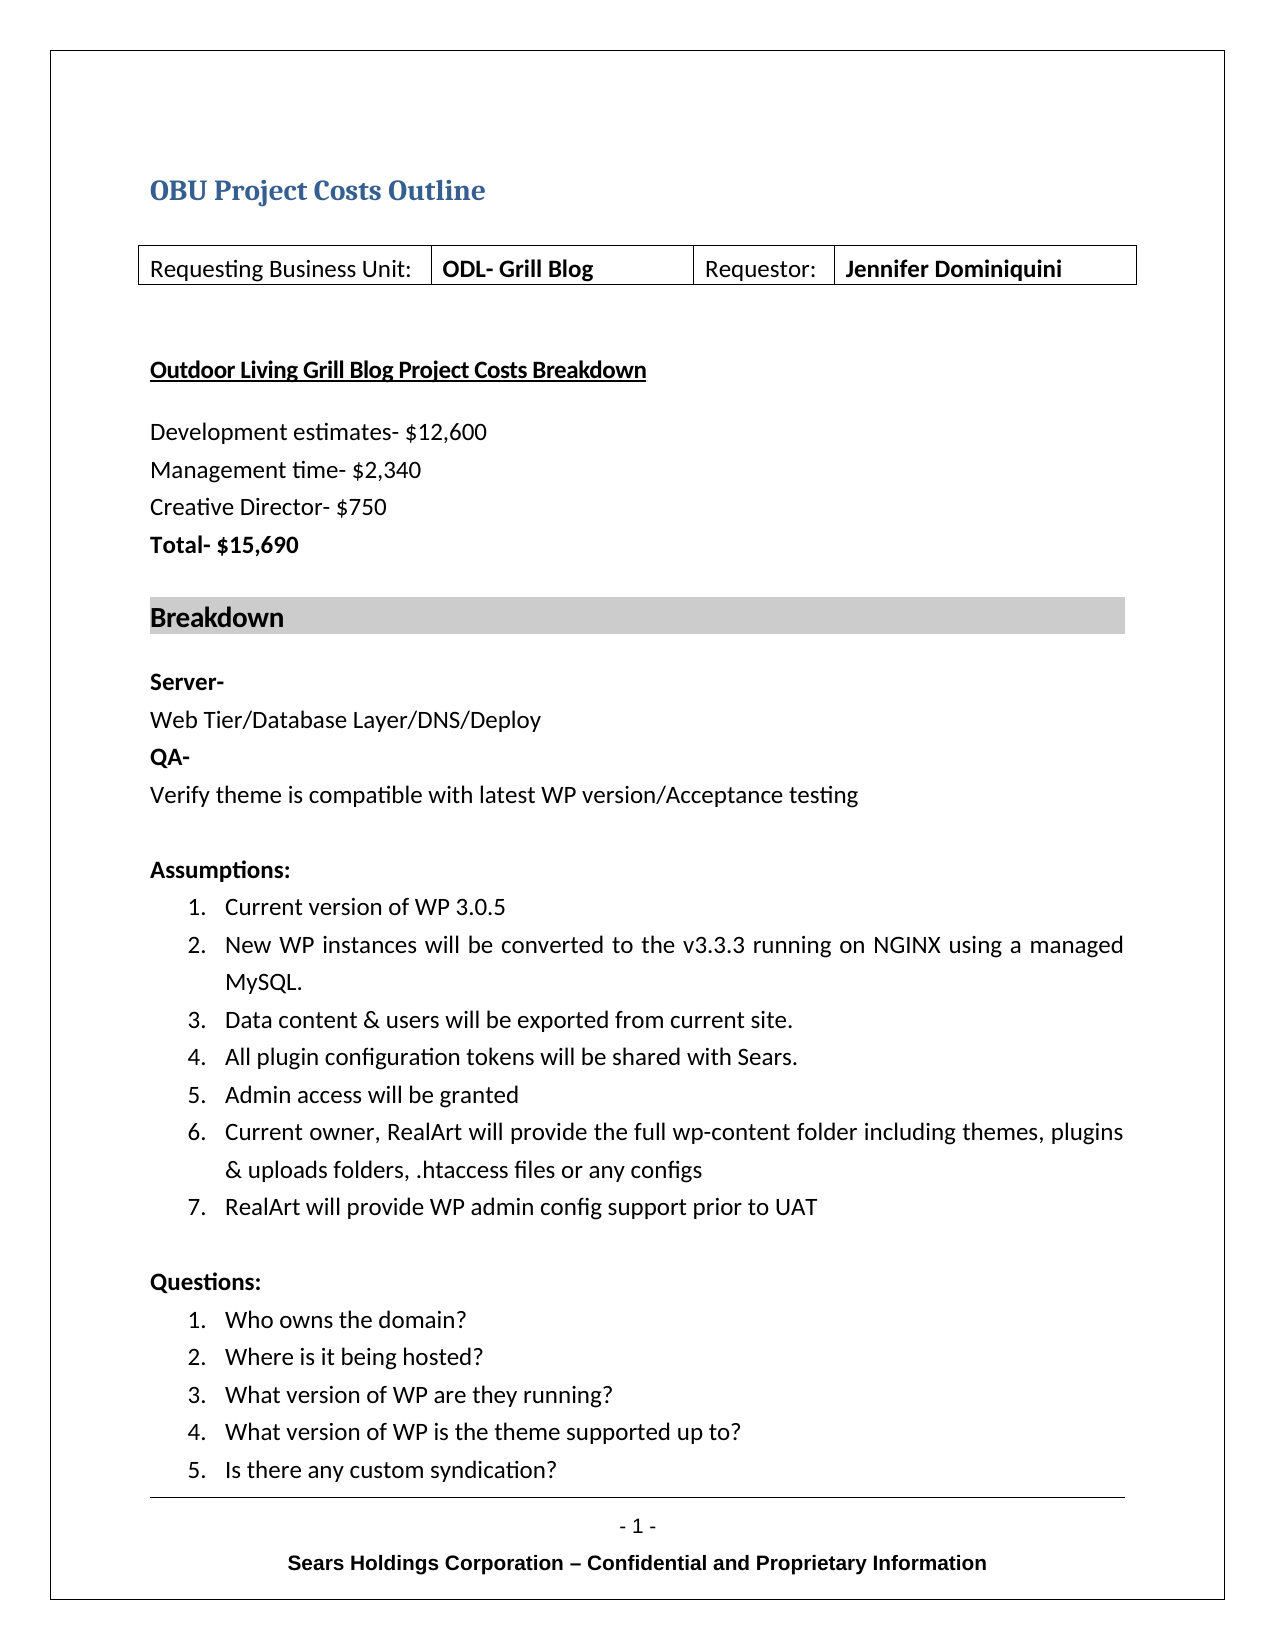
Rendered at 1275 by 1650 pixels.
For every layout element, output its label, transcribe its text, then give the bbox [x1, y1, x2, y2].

subtitle Breakdown [150, 597, 1125, 634]
text Web Tier/Database Layer/DNS/Deploy [150, 697, 1125, 734]
list Admin access will be granted [187, 1072, 1125, 1109]
list Who owns the domain? [187, 1297, 1125, 1334]
list All plugin configuration tokens will be shared with Sears. [187, 1034, 1125, 1072]
text Server- [150, 659, 1125, 697]
list Data content & users will be exported from current site. [187, 997, 1125, 1034]
list Is there any custom syndication? [187, 1447, 1125, 1484]
text Creative Director- $750 [150, 484, 1125, 522]
list New WP instances will be converted to the v3.3.3 running on NGINX using a managed MySQL. [187, 922, 1125, 997]
list What version of WP is the theme supported up to? [187, 1409, 1125, 1447]
table_header Requesting Business Unit: [139, 246, 431, 283]
list RealArt will provide WP admin config support prior to UAT [187, 1184, 1125, 1222]
subtitle Outdoor Living Grill Blog Project Costs Breakdown [150, 347, 1125, 384]
list Current owner, RealArt will provide the full wp-content folder including themes, plugins & uploads folders, .htaccess files or any configs [187, 1109, 1125, 1184]
text QA- [150, 734, 1125, 772]
text Verify theme is compatible with latest WP version/Acceptance testing [150, 772, 1125, 809]
table_header ODL- Grill Blog [432, 246, 693, 283]
list Current version of WP 3.0.5 [187, 884, 1125, 922]
table_header Jennifer Dominiquini [835, 246, 1136, 283]
list What version of WP are they running? [187, 1372, 1125, 1409]
text Development estimates- $12,600 [150, 409, 1125, 447]
text Management time- $2,340 [150, 447, 1125, 484]
list Where is it being hosted? [187, 1334, 1125, 1372]
text Questions: [150, 1259, 1125, 1297]
text Total- $15,690 [150, 522, 1125, 559]
subtitle OBU Project Costs Outline [150, 170, 1125, 207]
table_header Requestor: [694, 246, 834, 283]
text Assumptions: [150, 847, 1125, 884]
